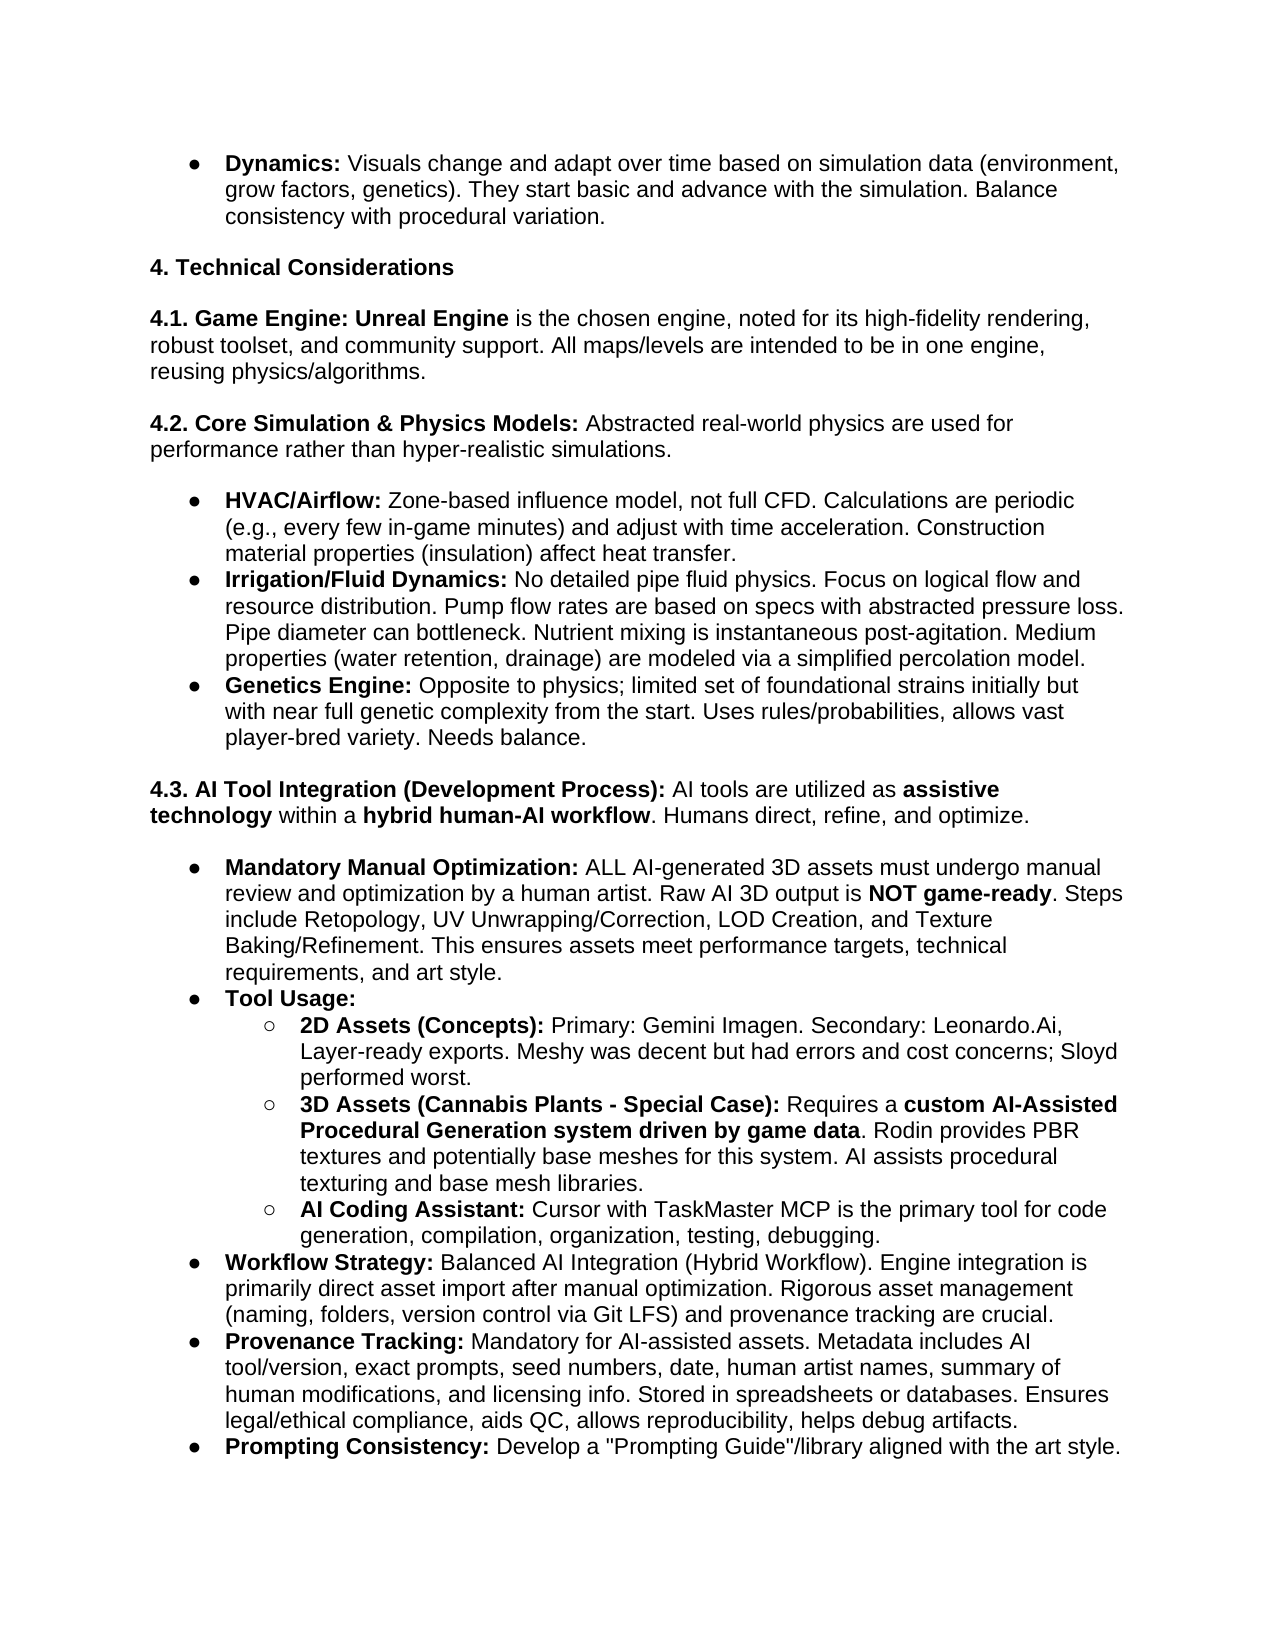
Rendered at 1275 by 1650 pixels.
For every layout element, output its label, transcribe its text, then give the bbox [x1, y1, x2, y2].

text 4. Technical Considerations [150, 254, 1125, 280]
list Genetics Engine: Opposite to physics; limited set of foundational strains initially but with near full genetic complexity from the start. Uses rules/probabilities, allows vast player-bred variety. Needs balance. [187, 672, 1125, 751]
list Mandatory Manual Optimization: ALL AI-generated 3D assets must undergo manual review and optimization by a human artist. Raw AI 3D output is NOT game-ready. Steps include Retopology, UV Unwrapping/Correction, LOD Creation, and Texture Baking/Refinement. This ensures assets meet performance targets, technical requirements, and art style. [187, 853, 1125, 985]
list 2D Assets (Concepts): Primary: Gemini Imagen. Secondary: Leonardo.Ai, Layer-ready exports. Meshy was decent but had errors and cost concerns; Sloyd performed worst. [262, 1012, 1125, 1091]
list Workflow Strategy: Balanced AI Integration (Hybrid Workflow). Engine integration is primarily direct asset import after manual optimization. Rigorous asset management (naming, folders, version control via Git LFS) and provenance tracking are crucial. [187, 1249, 1125, 1328]
list Prompting Consistency: Develop a "Prompting Guide"/library aligned with the art style. [187, 1433, 1125, 1459]
list Irrigation/Fluid Dynamics: No detailed pipe fluid physics. Focus on logical flow and resource distribution. Pump flow rates are based on specs with abstracted pressure loss. Pipe diameter can bottleneck. Nutrient mixing is instantaneous post-agitation. Medium properties (water retention, drainage) are modeled via a simplified percolation model. [187, 566, 1125, 672]
text 4.2. Core Simulation & Physics Models: Abstracted real-world physics are used for performance rather than hyper-realistic simulations. [150, 409, 1125, 462]
text 4.3. AI Tool Integration (Development Process): AI tools are utilized as assistive technology within a hybrid human-AI workflow. Humans direct, refine, and optimize. [150, 776, 1125, 828]
list AI Coding Assistant: Cursor with TaskMaster MCP is the primary tool for code generation, compilation, organization, testing, debugging. [262, 1196, 1125, 1249]
list Tool Usage: [187, 985, 1125, 1012]
list 3D Assets (Cannabis Plants - Special Case): Requires a custom AI-Assisted Procedural Generation system driven by game data. Rodin provides PBR textures and potentially base meshes for this system. AI assists procedural texturing and base mesh libraries. [262, 1091, 1125, 1196]
list Provenance Tracking: Mandatory for AI-assisted assets. Metadata includes AI tool/version, exact prompts, seed numbers, date, human artist names, summary of human modifications, and licensing info. Stored in spreadsheets or databases. Ensures legal/ethical compliance, aids QC, allows reproducibility, helps debug artifacts. [187, 1328, 1125, 1433]
list Dynamics: Visuals change and adapt over time based on simulation data (environment, grow factors, genetics). They start basic and advance with the simulation. Balance consistency with procedural variation. [187, 150, 1125, 229]
text 4.1. Game Engine: Unreal Engine is the chosen engine, noted for its high-fidelity rendering, robust toolset, and community support. All maps/levels are intended to be in one engine, reusing physics/algorithms. [150, 305, 1125, 384]
list HVAC/Airflow: Zone-based influence model, not full CFD. Calculations are periodic (e.g., every few in-game minutes) and adjust with time acceleration. Construction material properties (insulation) affect heat transfer. [187, 487, 1125, 566]
